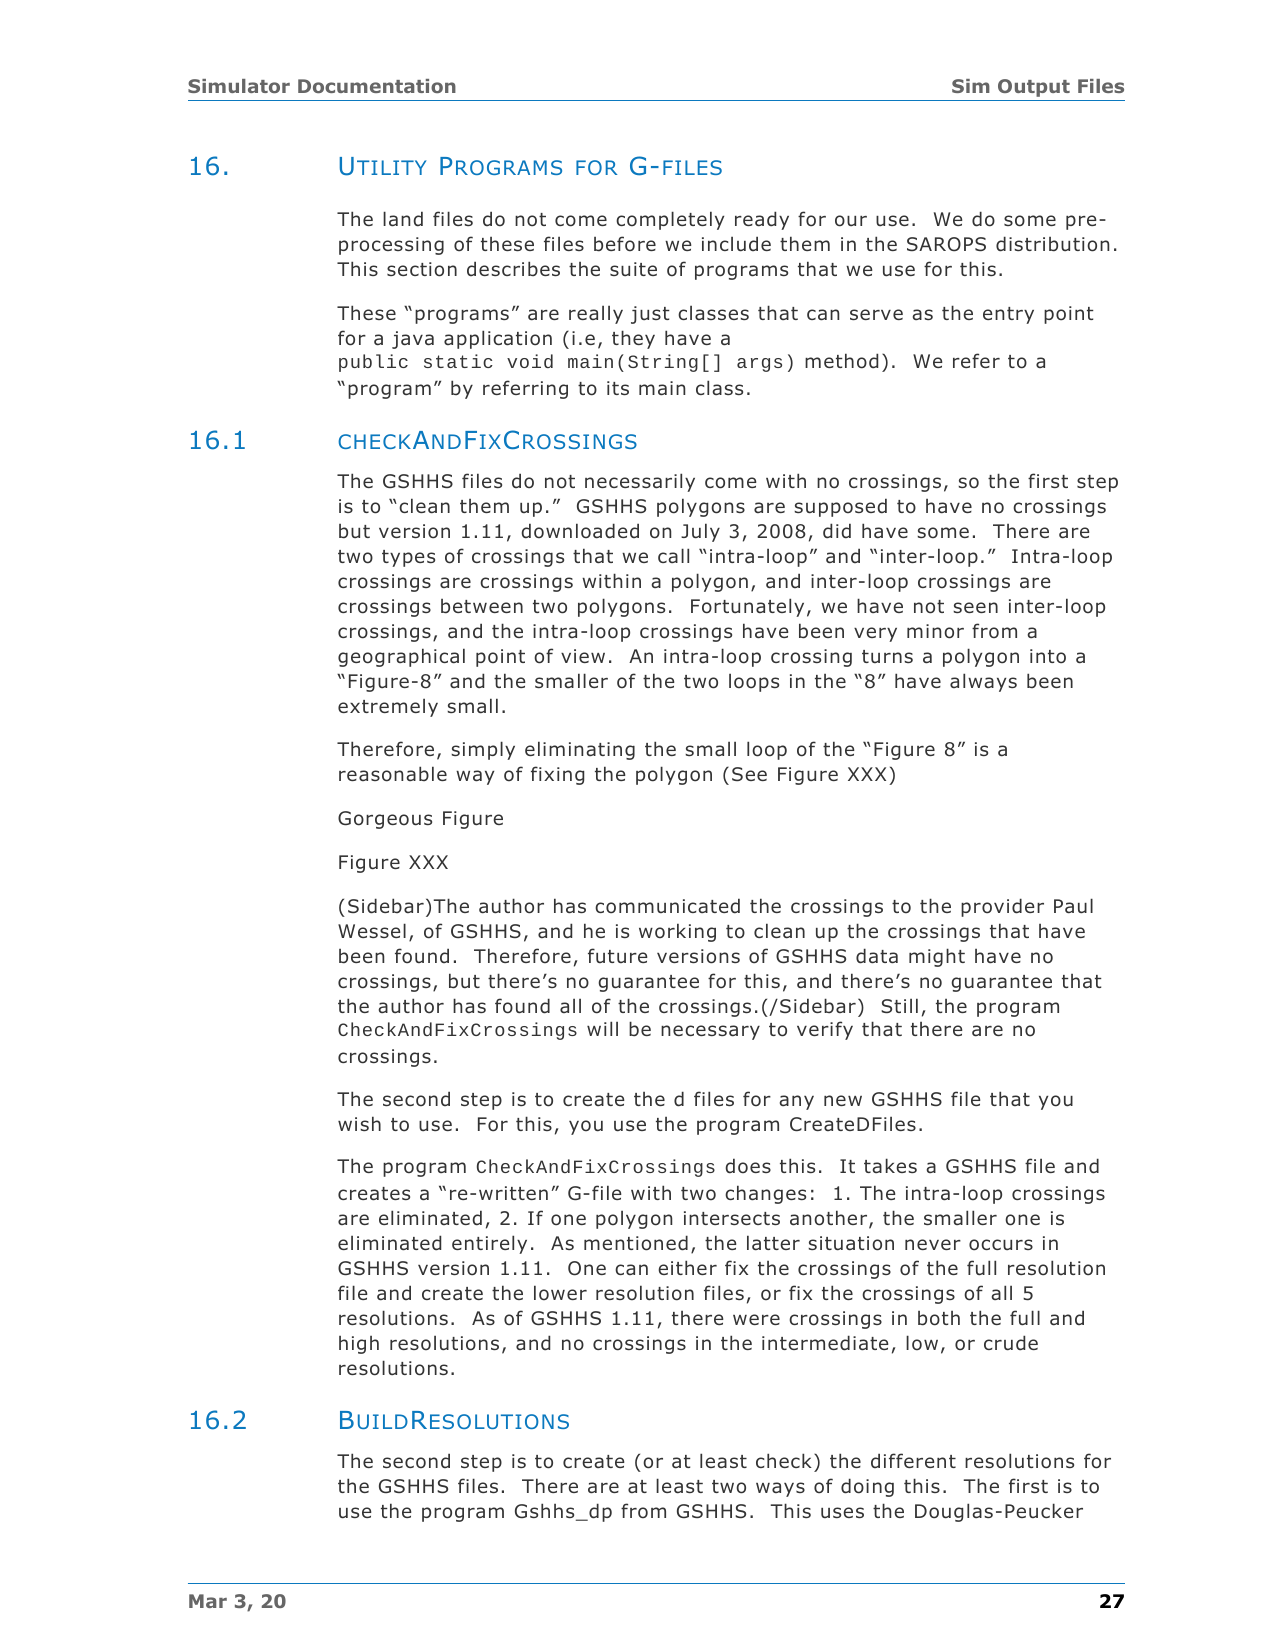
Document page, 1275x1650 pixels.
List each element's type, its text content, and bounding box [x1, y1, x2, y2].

subtitle Utility Programs for G-files [187, 150, 1125, 180]
text The second step is to create the d files for any new GSHHS file that you wish to use. For this, you use the program CreateDFiles. [337, 1086, 1125, 1136]
subtitle checkAndFixCrossings [187, 424, 1125, 454]
text The program CheckAndFixCrossings does this. It takes a GSHHS file and creates a “re-written” G-file with two changes: 1. The intra-loop crossings are eliminated, 2. If one polygon intersects another, the smaller one is eliminated entirely. As mentioned, the latter situation never occurs in GSHHS version 1.11. One can either fix the crossings of the full resolution file and create the lower resolution files, or fix the crossings of all 5 resolutions. As of GSHHS 1.11, there were crossings in both the full and high resolutions, and no crossings in the intermediate, low, or crude resolutions. [337, 1154, 1125, 1379]
text These “programs” are really just classes that can serve as the entry point for a java application (i.e, they have a public static void main(String[] args) method). We refer to a “program” by referring to its main class. [337, 299, 1125, 399]
text (Sidebar)The author has communicated the crossings to the provider Paul Wessel, of GSHHS, and he is working to clean up the crossings that have been found. Therefore, future versions of GSHHS data might have no crossings, but there’s no guarantee for this, and there’s no guarantee that the author has found all of the crossings.(/Sidebar) Still, the program CheckAndFixCrossings will be necessary to verify that there are no crossings. [337, 892, 1125, 1067]
text Gorgeous Figure [337, 804, 1125, 829]
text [337, 1447, 1125, 1522]
subtitle BuildResolutions [187, 1404, 1125, 1435]
text Therefore, simply eliminating the small loop of the “Figure 8” is a reasonable way of fixing the polygon (See Figure XXX) [337, 736, 1125, 786]
text The land files do not come completely ready for our use. We do some pre-processing of these files before we include them in the SAROPS distribution. This section describes the suite of programs that we use for this. [337, 205, 1125, 280]
text The GSHHS files do not necessarily come with no crossings, so the first step is to “clean them up.” GSHHS polygons are supposed to have no crossings but version 1.11, downloaded on July 3, 2008, did have some. There are two types of crossings that we call “intra-loop” and “inter-loop.” Intra-loop crossings are crossings within a polygon, and inter-loop crossings are crossings between two polygons. Fortunately, we have not seen inter-loop crossings, and the intra-loop crossings have been very minor from a geographical point of view. An intra-loop crossing turns a polygon into a “Figure-8” and the smaller of the two loops in the “8” have always been extremely small. [337, 467, 1125, 717]
text Figure XXX [337, 848, 1125, 873]
